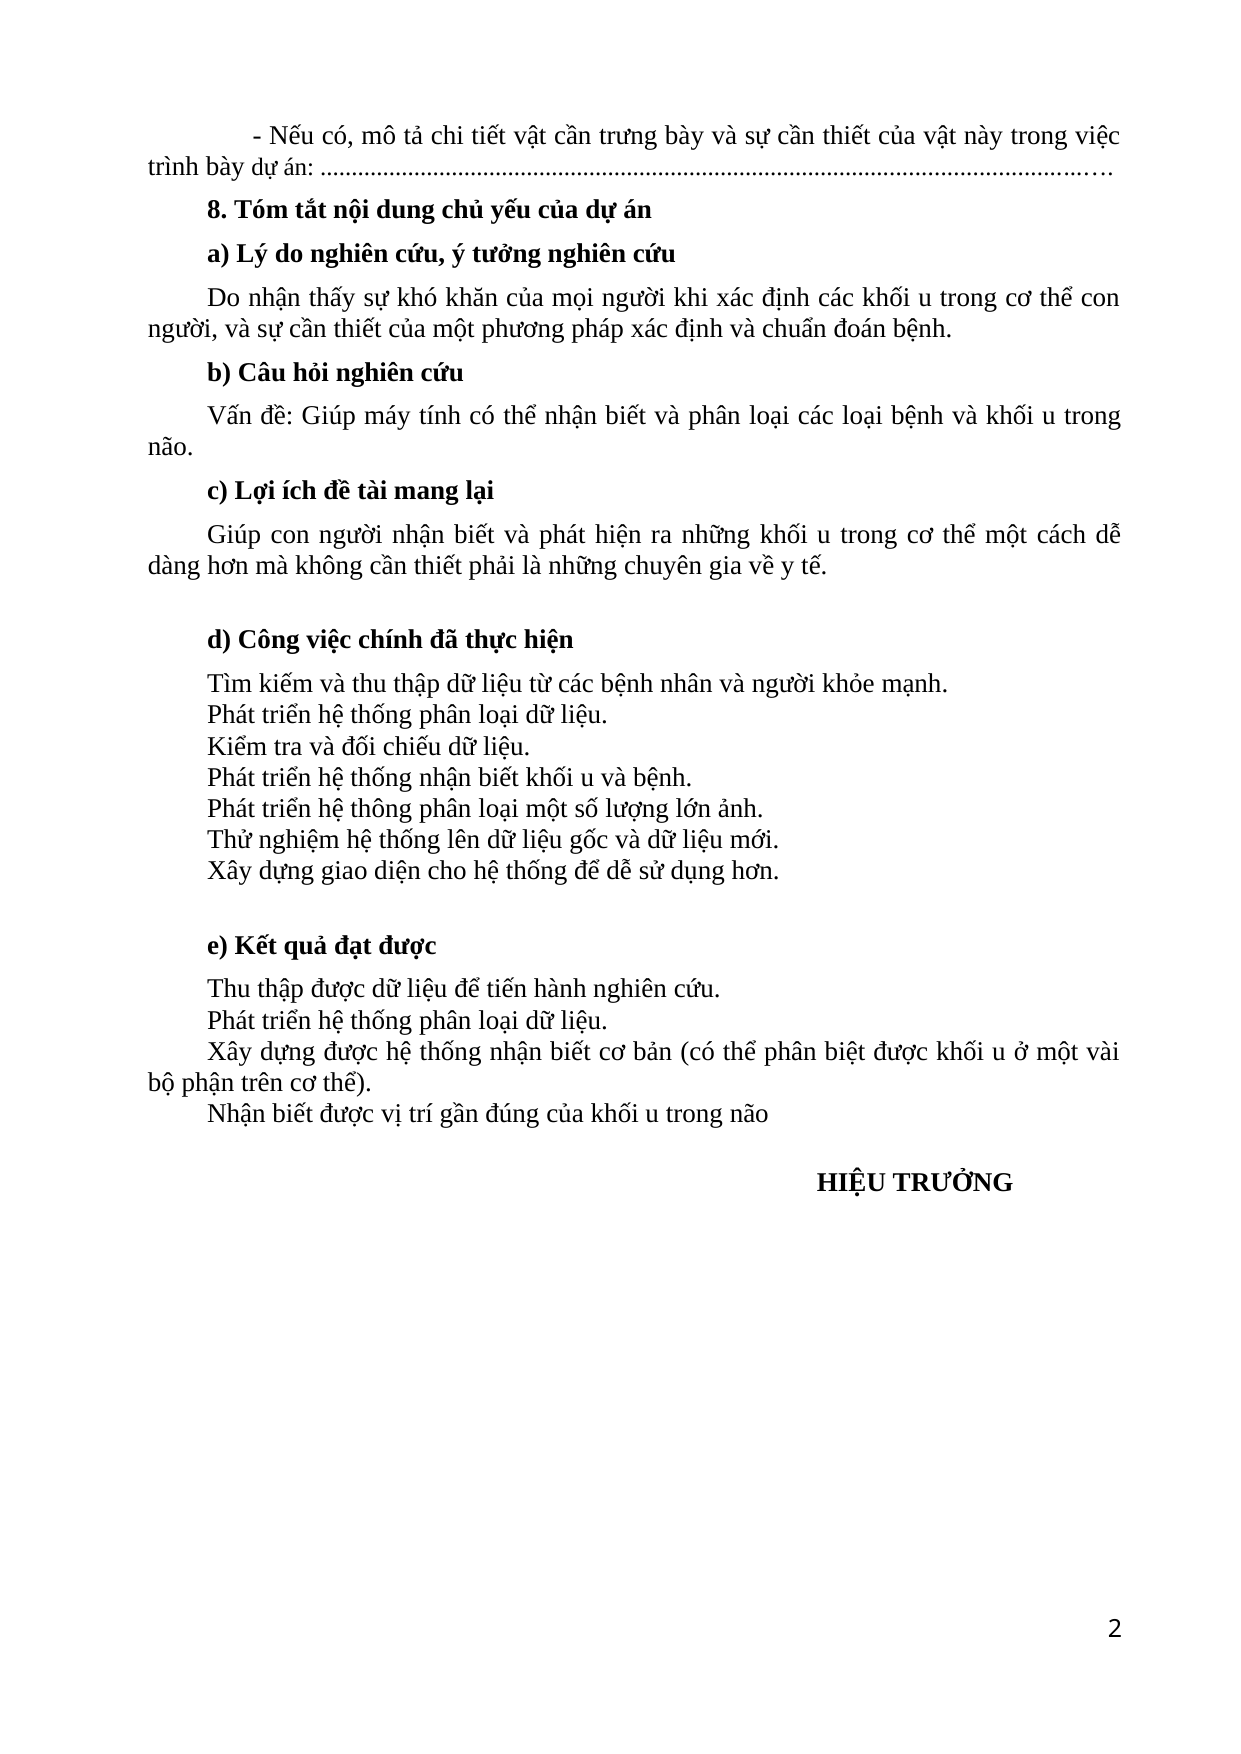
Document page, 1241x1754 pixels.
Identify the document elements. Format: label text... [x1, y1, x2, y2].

text Vấn đề: Giúp máy tính có thể nhận biết và phân loại các loại bệnh và khối u trong não. [148, 399, 1122, 462]
text - Nếu có, mô tả chi tiết vật cần trưng bày và sự cần thiết của vật này trong việc trình bày dự án: ...…. [148, 119, 1122, 181]
text a) Lý do nghiên cứu, ý tưởng nghiên cứu [148, 237, 1122, 268]
text Kiểm tra và đối chiếu dữ liệu. [148, 729, 1122, 761]
text e) Kết quả đạt được [148, 929, 1122, 960]
text Do nhận thấy sự khó khăn của mọi người khi xác định các khối u trong cơ thể con người, và sự cần thiết của một phương pháp xác định và chuẩn đoán bệnh. [148, 281, 1122, 343]
text Thử nghiệm hệ thống lên dữ liệu gốc và dữ liệu mới. [148, 823, 1122, 854]
text Xây dựng giao diện cho hệ thống để dễ sử dụng hơn. [148, 854, 1122, 885]
text Tìm kiếm và thu thập dữ liệu từ các bệnh nhân và người khỏe mạnh. [148, 667, 1122, 698]
text Giúp con người nhận biết và phát hiện ra những khối u trong cơ thể một cách dễ dàng hơn mà không cần thiết phải là những chuyên gia về y tế. [148, 518, 1122, 580]
text Nhận biết được vị trí gần đúng của khối u trong não [148, 1097, 1122, 1128]
text Phát triển hệ thống nhận biết khối u và bệnh. [148, 761, 1122, 792]
text HIỆU TRƯỞNG [148, 1166, 1122, 1197]
text d) Công việc chính đã thực hiện [148, 624, 1122, 655]
text 8. Tóm tắt nội dung chủ yếu của dự án [148, 193, 1122, 225]
text c) Lợi ích đề tài mang lại [148, 474, 1122, 505]
text Phát triển hệ thống phân loại dữ liệu. [148, 1004, 1122, 1035]
text Phát triển hệ thông phân loại một số lượng lớn ảnh. [148, 792, 1122, 823]
text Thu thập được dữ liệu để tiến hành nghiên cứu. [148, 973, 1122, 1004]
text Phát triển hệ thống phân loại dữ liệu. [148, 698, 1122, 729]
text Xây dựng được hệ thống nhận biết cơ bản (có thể phân biệt được khối u ở một vài bộ phận trên cơ thể). [148, 1035, 1122, 1097]
text b) Câu hỏi nghiên cứu [148, 356, 1122, 387]
